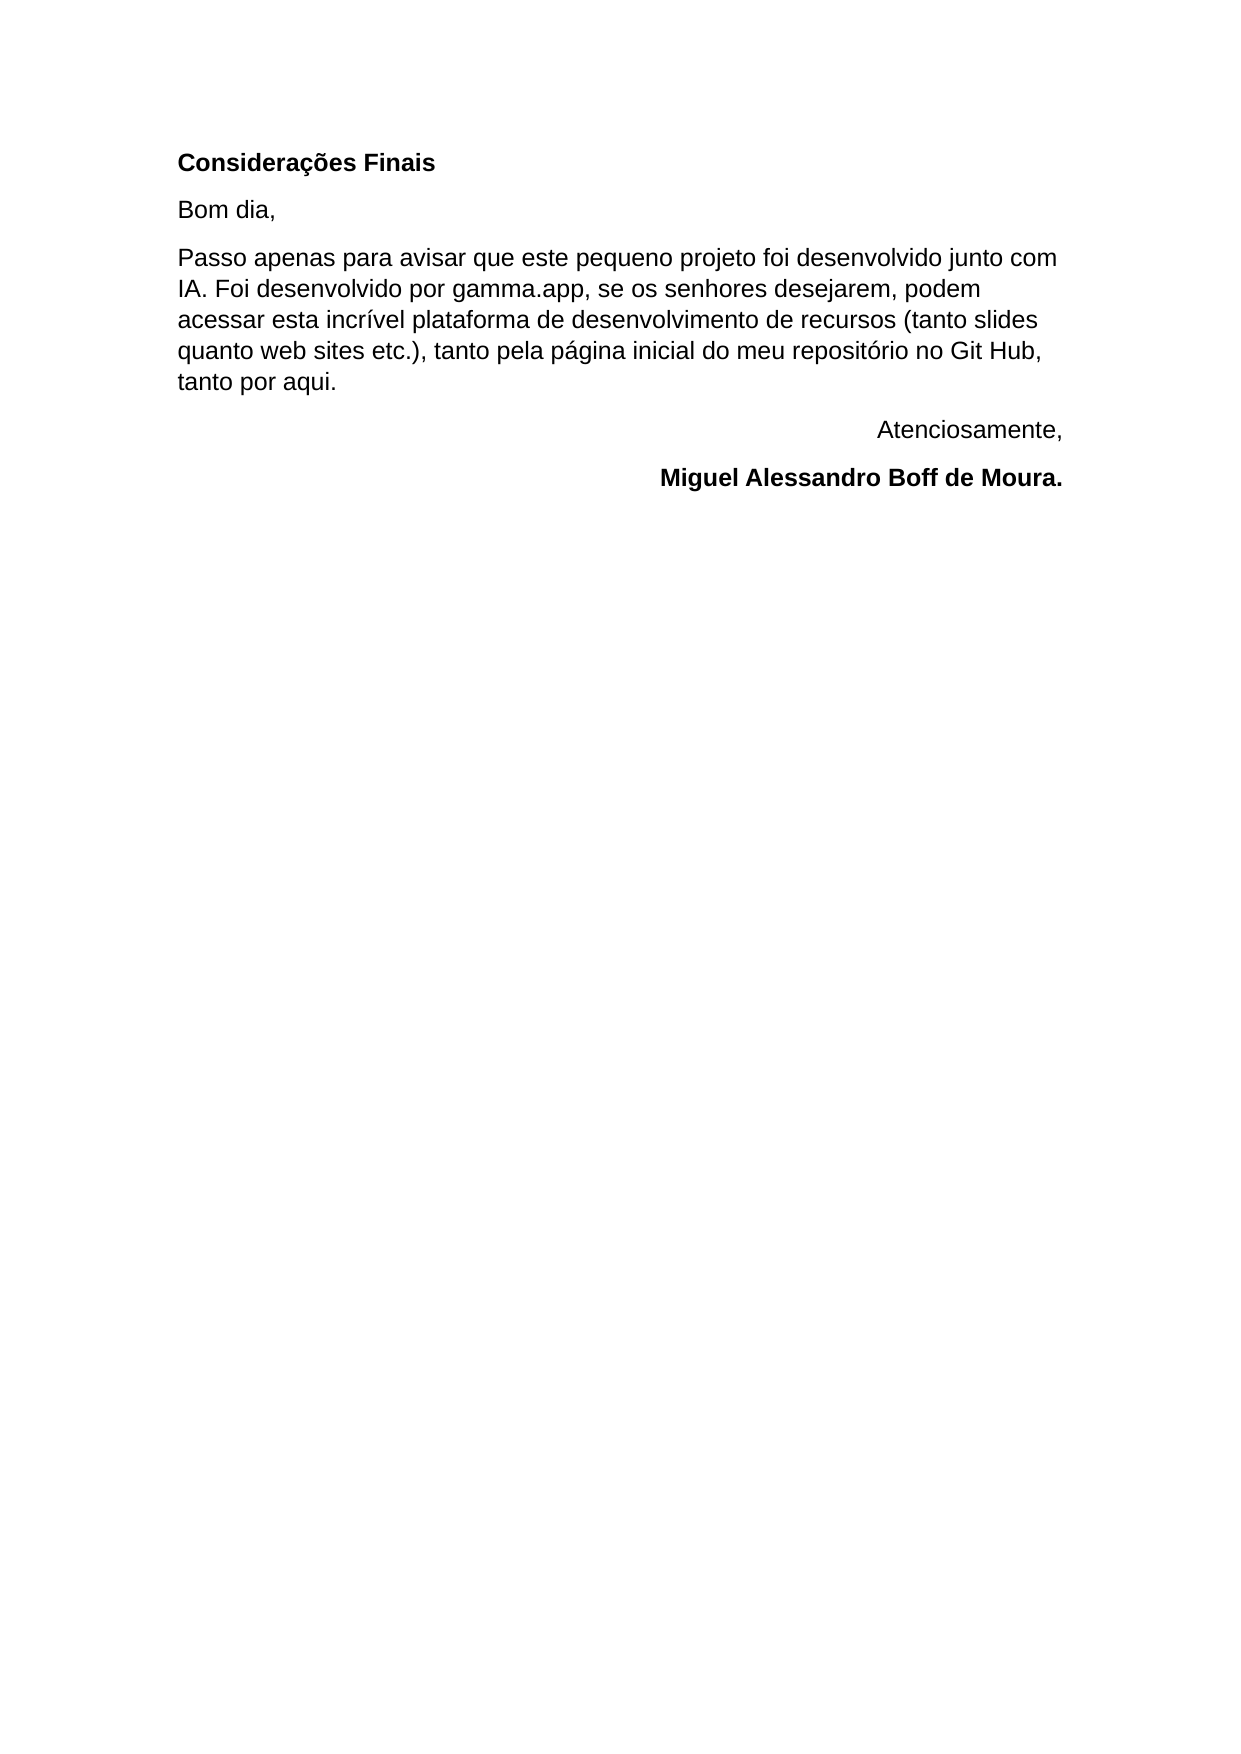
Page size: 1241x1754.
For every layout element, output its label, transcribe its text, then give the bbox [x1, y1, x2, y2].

text Passo apenas para avisar que este pequeno projeto foi desenvolvido junto com IA. Foi desenvolvido por gamma.app, se os senhores desejarem, podem acessar esta incrível plataforma de desenvolvimento de recursos (tanto slides quanto web sites etc.), tanto pela página inicial do meu repositório no Git Hub, tanto por aqui. [177, 243, 1063, 396]
text Bom dia, [177, 195, 1063, 224]
text Miguel Alessandro Boff de Moura. [177, 463, 1063, 491]
text Considerações Finais [177, 148, 1063, 176]
text Atenciosamente, [177, 415, 1063, 444]
